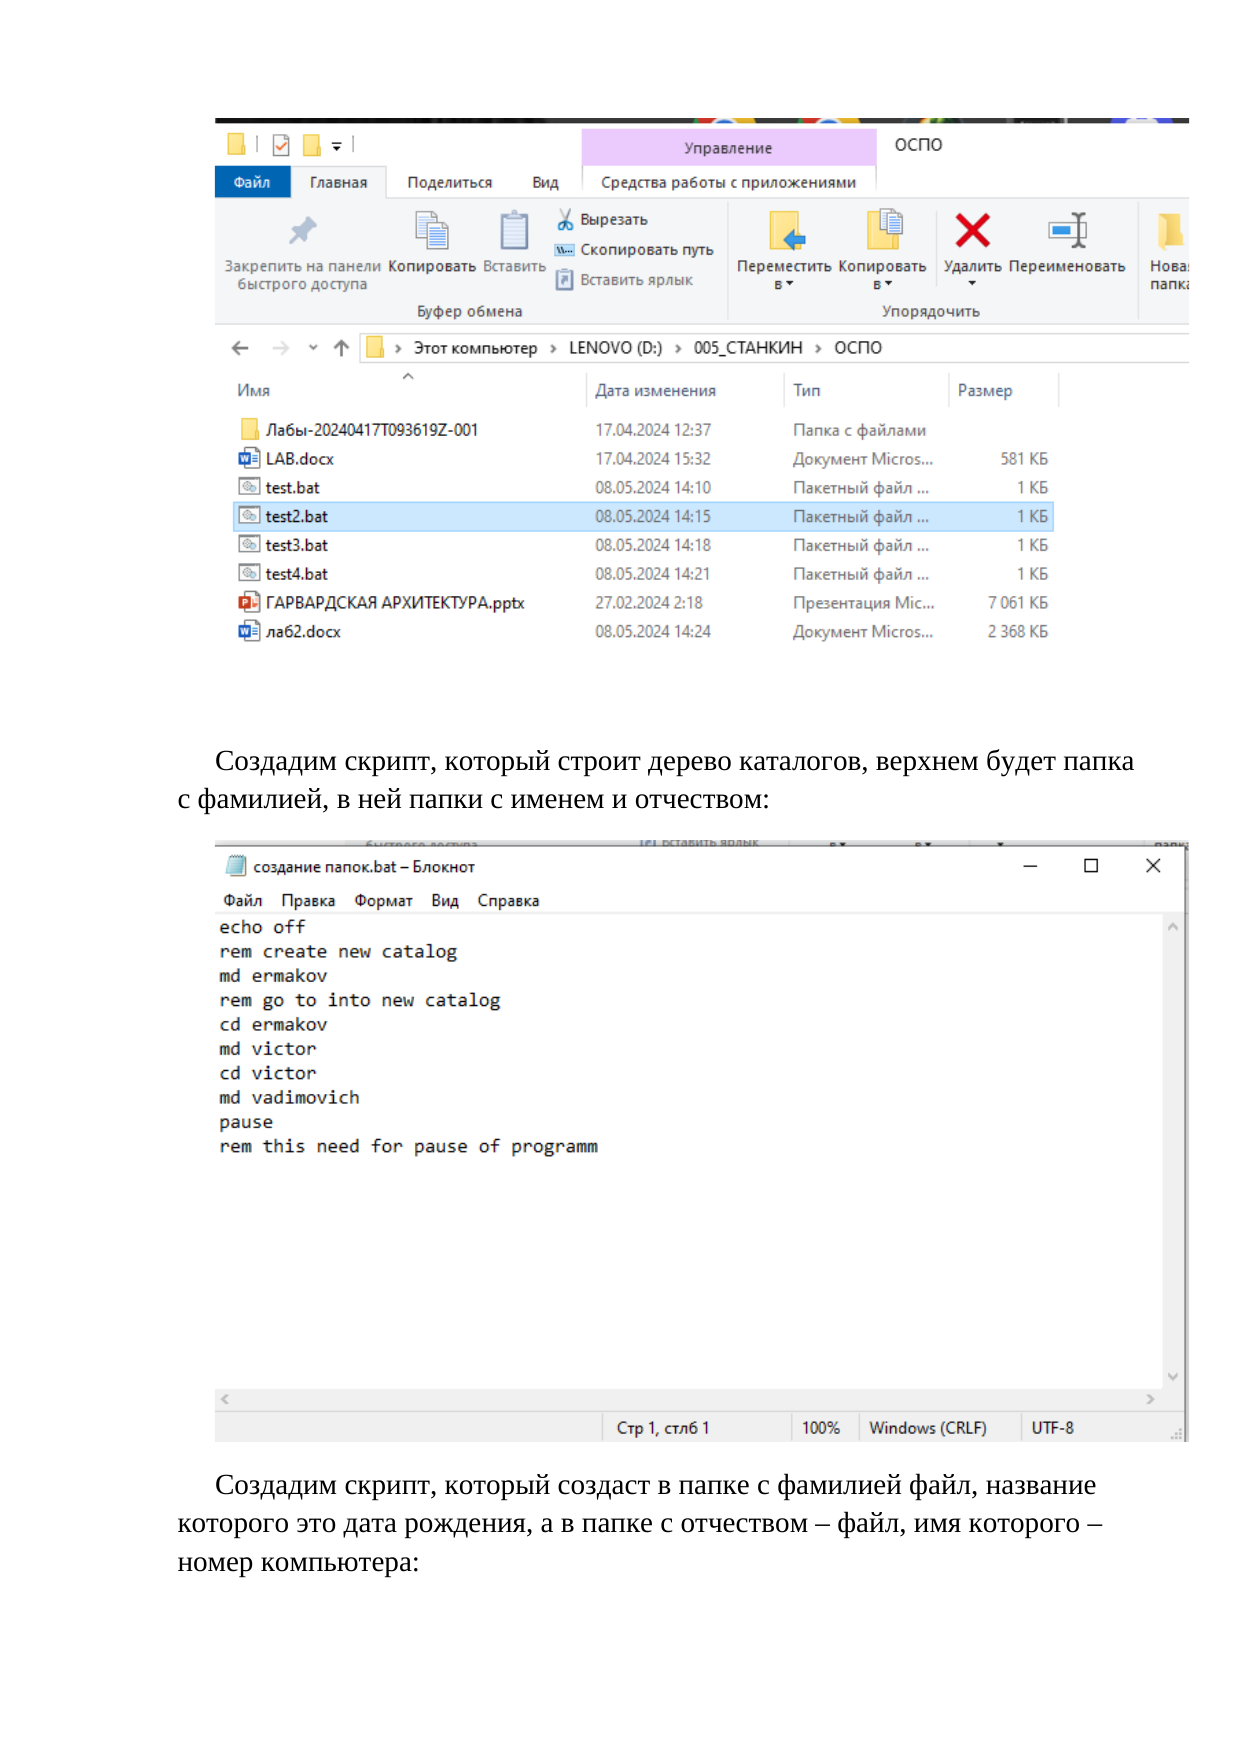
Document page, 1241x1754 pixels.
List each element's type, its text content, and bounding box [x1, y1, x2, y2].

picture [214, 118, 1190, 717]
text Создадим скрипт, который строит дерево каталогов, верхнем будет папка с фамилией, в ней папки с именем и отчеством: [177, 743, 1152, 815]
text Создадим скрипт, который создаст в папке с фамилией файл, название которого это дата рождения, а в папке с отчеством – файл, имя которого – номер компьютера: [177, 1467, 1152, 1578]
picture [214, 840, 1190, 1442]
